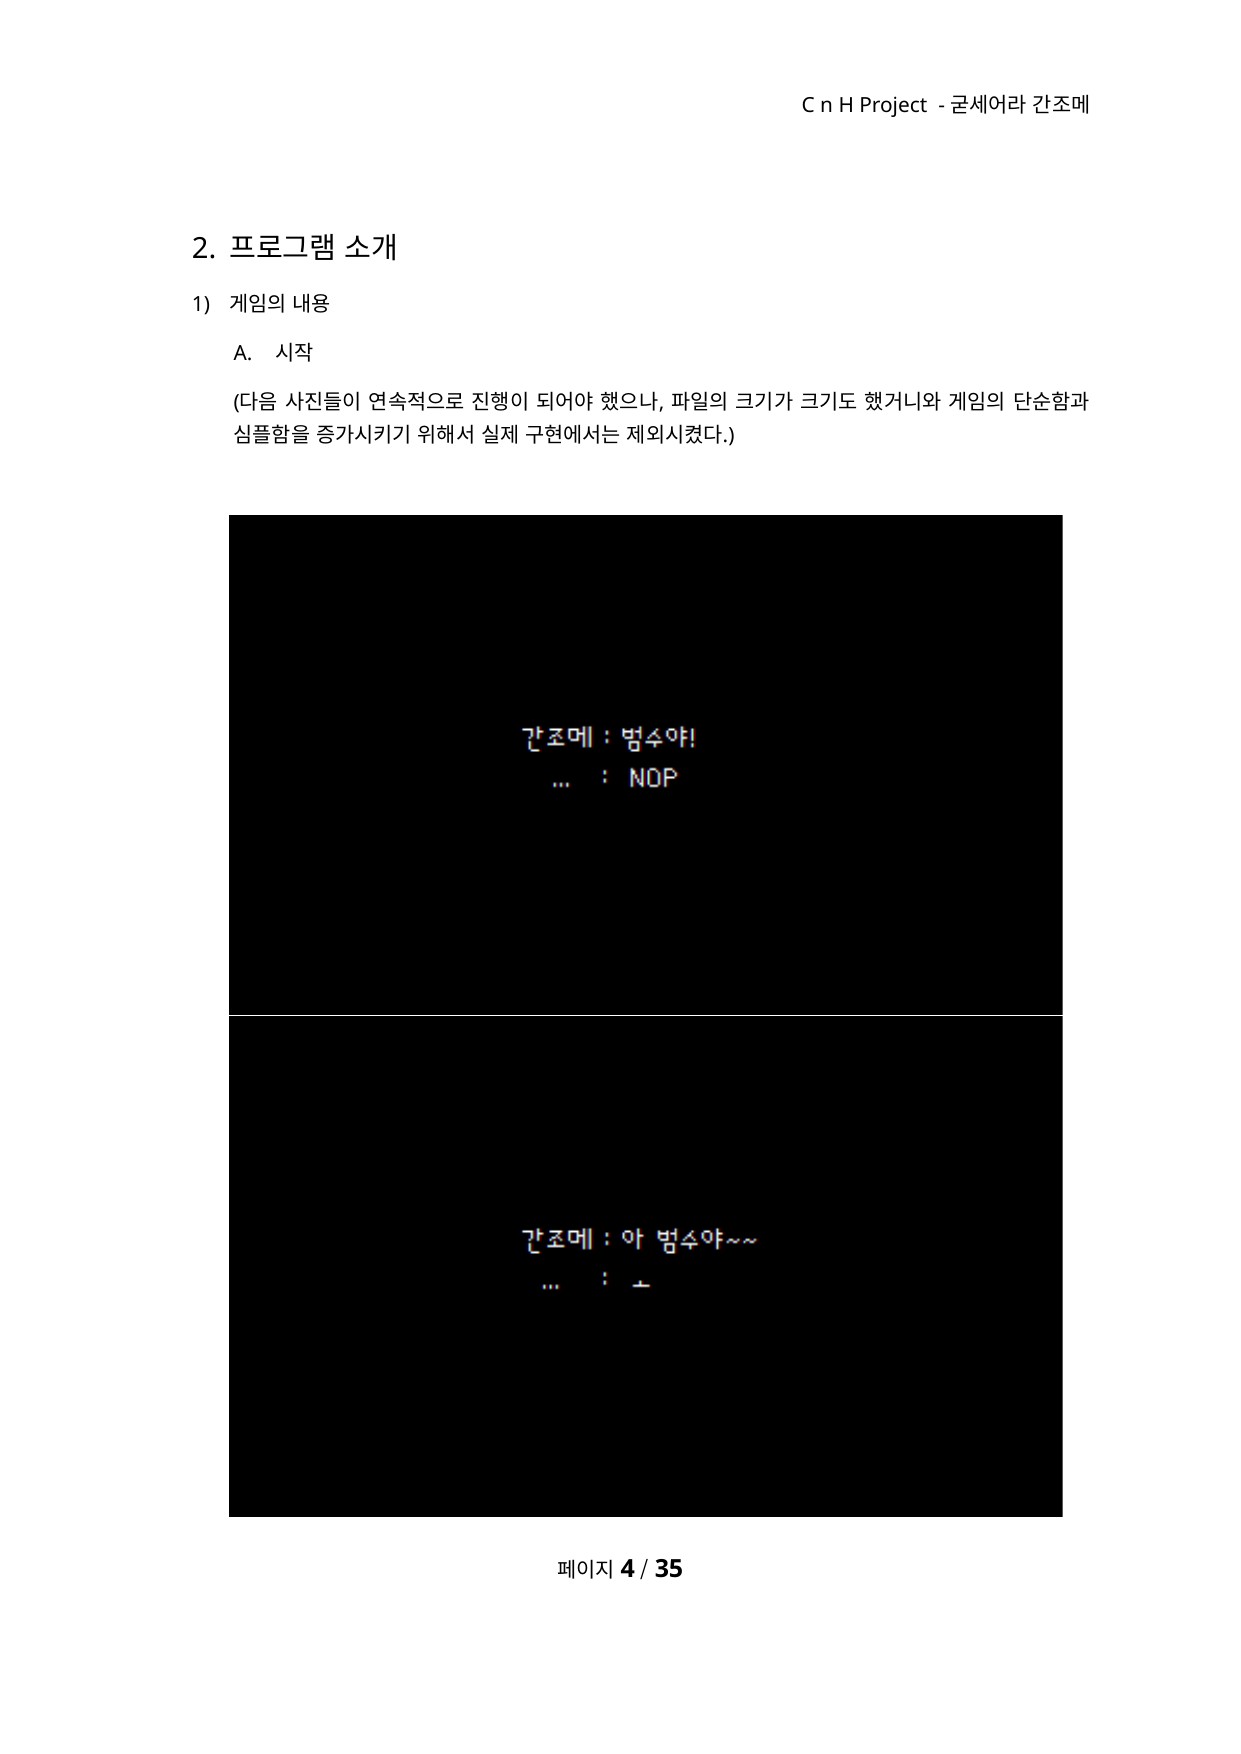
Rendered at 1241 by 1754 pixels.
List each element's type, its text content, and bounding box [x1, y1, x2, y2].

picture [229, 1016, 1063, 1517]
picture [229, 515, 1063, 1015]
subtitle 프로그램 소개 [192, 224, 1090, 267]
subtitle (다음 사진들이 연속적으로 진행이 되어야 했으나, 파일의 크기가 크기도 했거니와 게임의 단순함과 심플함을 증가시키기 위해서 실제 구현에서는 제외시켰다.) [233, 386, 1090, 449]
subtitle 시작 [233, 336, 1090, 367]
subtitle 게임의 내용 [192, 287, 1090, 317]
